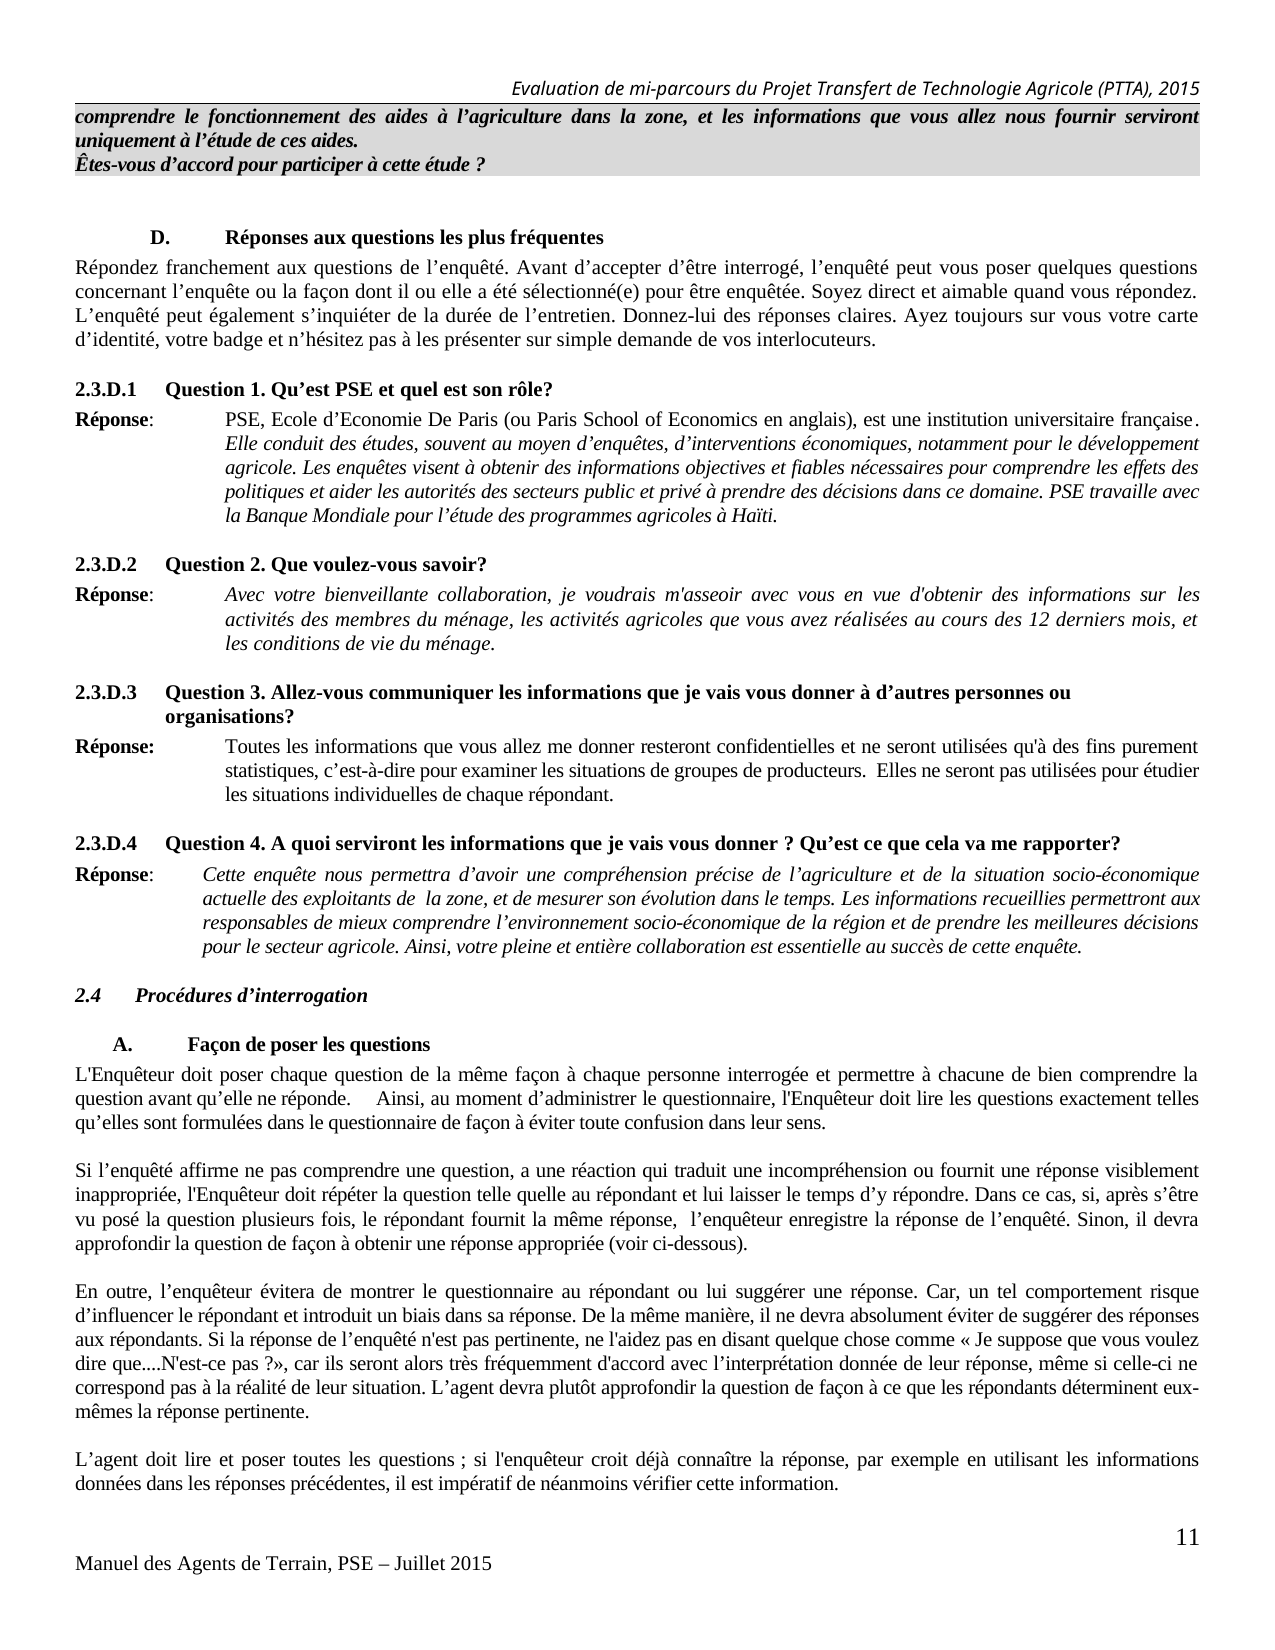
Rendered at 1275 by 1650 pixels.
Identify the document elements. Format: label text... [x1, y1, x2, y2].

text L'Enquêteur doit poser chaque question de la même façon à chaque personne interrogée et permettre à chacune de bien comprendre la question avant qu’elle ne réponde. Ainsi, au moment d’administrer le questionnaire, l'Enquêteur doit lire les questions exactement telles qu’elles sont formulées dans le questionnaire de façon à éviter toute confusion dans leur sens. [75, 1062, 1200, 1134]
text Répondez franchement aux questions de l’enquêté. Avant d’accepter d’être interrogé, l’enquêté peut vous poser quelques questions concernant l’enquête ou la façon dont il ou elle a été sélectionné(e) pour être enquêtée. Soyez direct et aimable quand vous répondez. L’enquêté peut également s’inquiéter de la durée de l’entretien. Donnez-lui des réponses claires. Ayez toujours sur vous votre carte d’identité, votre badge et n’hésitez pas à les présenter sur simple demande de vos interlocuteurs. [75, 255, 1200, 351]
text En outre, l’enquêteur évitera de montrer le questionnaire au répondant ou lui suggérer une réponse. Car, un tel comportement risque d’influencer le répondant et introduit un biais dans sa réponse. De la même manière, il ne devra absolument éviter de suggérer des réponses aux répondants. Si la réponse de l’enquêté n'est pas pertinente, ne l'aidez pas en disant quelque chose comme « Je suppose que vous voulez dire que....N'est-ce pas ?», car ils seront alors très fréquemment d'accord avec l’interprétation donnée de leur réponse, même si celle-ci ne correspond pas à la réalité de leur situation. L’agent devra plutôt approfondir la question de façon à ce que les répondants déterminent eux-mêmes la réponse pertinente. [75, 1279, 1200, 1423]
subtitle Réponses aux questions les plus fréquentes [150, 225, 1200, 249]
subtitle Question 2. Que voulez-vous savoir? [75, 552, 1200, 576]
subtitle Façon de poser les questions [112, 1032, 1200, 1056]
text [75, 104, 1200, 152]
text Réponse: Cette enquête nous permettra d’avoir une compréhension précise de l’agriculture et de la situation socio-économique actuelle des exploitants de la zone, et de mesurer son évolution dans le temps. Les informations recueillies permettront aux responsables de mieux comprendre l’environnement socio-économique de la région et de prendre les meilleures décisions pour le secteur agricole. Ainsi, votre pleine et entière collaboration est essentielle au succès de cette enquête. [75, 861, 1200, 958]
text Êtes-vous d’accord pour participer à cette étude ? [75, 152, 1200, 176]
subtitle Procédures d’interrogation [75, 983, 1200, 1007]
text Réponse: PSE, Ecole d’Economie De Paris (ou Paris School of Economics en anglais), est une institution universitaire française. Elle conduit des études, souvent au moyen d’enquêtes, d’interventions économiques, notamment pour le développement agricole. Les enquêtes visent à obtenir des informations objectives et fiables nécessaires pour comprendre les effets des politiques et aider les autorités des secteurs public et privé à prendre des décisions dans ce domaine. PSE travaille avec la Banque Mondiale pour l’étude des programmes agricoles à Haïti. [75, 407, 1200, 527]
text Réponse: Toutes les informations que vous allez me donner resteront confidentielles et ne seront utilisées qu'à des fins purement statistiques, c’est-à-dire pour examiner les situations de groupes de producteurs. Elles ne seront pas utilisées pour étudier les situations individuelles de chaque répondant. [75, 734, 1200, 806]
text L’agent doit lire et poser toutes les questions ; si l'enquêteur croit déjà connaître la réponse, par exemple en utilisant les informations données dans les réponses précédentes, il est impératif de néanmoins vérifier cette information. [75, 1447, 1200, 1495]
text Réponse: Avec votre bienveillante collaboration, je voudrais m'asseoir avec vous en vue d'obtenir des informations sur les activités des membres du ménage, les activités agricoles que vous avez réalisées au cours des 12 derniers mois, et les conditions de vie du ménage. [75, 582, 1200, 654]
subtitle Question 4. A quoi serviront les informations que je vais vous donner ? Qu’est ce que cela va me rapporter? [75, 831, 1200, 855]
subtitle Question 3. Allez-vous communiquer les informations que je vais vous donner à d’autres personnes ou organisations? [75, 679, 1200, 728]
subtitle Question 1. Qu’est PSE et quel est son rôle? [75, 376, 1200, 401]
text Si l’enquêté affirme ne pas comprendre une question, a une réaction qui traduit une incompréhension ou fournit une réponse visiblement inappropriée, l'Enquêteur doit répéter la question telle quelle au répondant et lui laisser le temps d’y répondre. Dans ce cas, si, après s’être vu posé la question plusieurs fois, le répondant fournit la même réponse, l’enquêteur enregistre la réponse de l’enquêté. Sinon, il devra approfondir la question de façon à obtenir une réponse appropriée (voir ci-dessous). [75, 1158, 1200, 1254]
